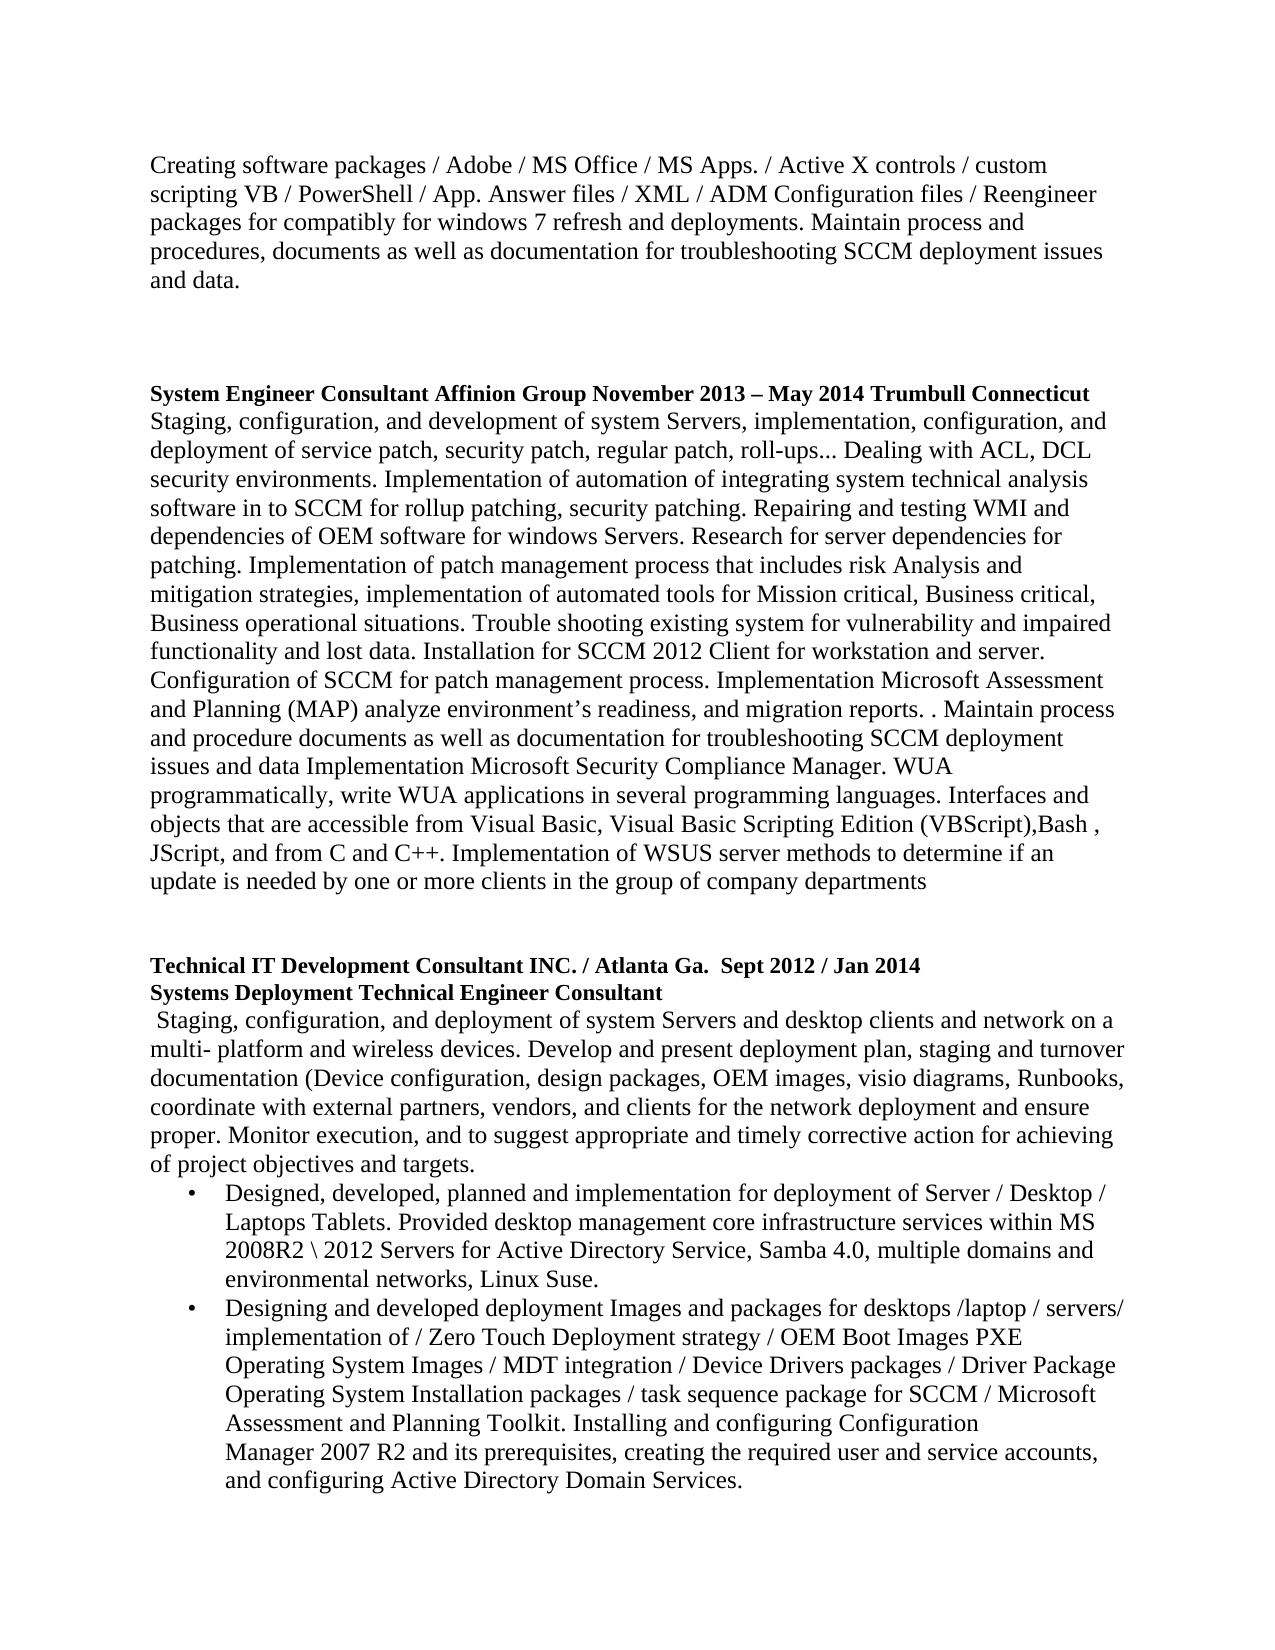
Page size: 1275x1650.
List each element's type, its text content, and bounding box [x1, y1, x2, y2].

list Designing and developed deployment Images and packages for desktops /laptop / servers/ implementation of / Zero Touch Deployment strategy / OEM Boot Images PXE Operating System Images / MDT integration / Device Drivers packages / Driver Package Operating System Installation packages / task sequence package for SCCM / Microsoft Assessment and Planning Toolkit. Installing and configuring Configuration Manager 2007 R2 and its prerequisites, creating the required user and service accounts, and configuring Active Directory Domain Services. [187, 1293, 1125, 1494]
text Systems Deployment Technical Engineer Consultant [150, 979, 1125, 1005]
text Technical IT Development Consultant INC. / Atlanta Ga. Sept 2012 / Jan 2014 [150, 953, 1125, 979]
list Designed, developed, planned and implementation for deployment of Server / Desktop / Laptops Tablets. Provided desktop management core infrastructure services within MS 2008R2 \ 2012 Servers for Active Directory Service, Samba 4.0, multiple domains and environmental networks, Linux Suse. [187, 1178, 1125, 1293]
text Staging, configuration, and deployment of system Servers and desktop clients and network on a multi- platform and wireless devices. Develop and present deployment plan, staging and turnover documentation (Device configuration, design packages, OEM images, visio diagrams, Runbooks, coordinate with external partners, vendors, and clients for the network deployment and ensure proper. Monitor execution, and to suggest appropriate and timely corrective action for achieving of project objectives and targets. [150, 1005, 1125, 1178]
text Creating software packages / Adobe / MS Office / MS Apps. / Active X controls / custom scripting VB / PowerShell / App. Answer files / XML / ADM Configuration files / Reengineer packages for compatibly for windows 7 refresh and deployments. Maintain process and procedures, documents as well as documentation for troubleshooting SCCM deployment issues and data. [150, 150, 1125, 294]
text System Engineer Consultant Affinion Group November 2013 – May 2014 Trumbull Connecticut [150, 380, 1125, 406]
text Staging, configuration, and development of system Servers, implementation, configuration, and deployment of service patch, security patch, regular patch, roll-ups... Dealing with ACL, DCL security environments. Implementation of automation of integrating system technical analysis software in to SCCM for rollup patching, security patching. Repairing and testing WMI and dependencies of OEM software for windows Servers. Research for server dependencies for patching. Implementation of patch management process that includes risk Analysis and mitigation strategies, implementation of automated tools for Mission critical, Business critical, Business operational situations. Trouble shooting existing system for vulnerability and impaired functionality and lost data. Installation for SCCM 2012 Client for workstation and server. Configuration of SCCM for patch management process. Implementation Microsoft Assessment and Planning (MAP) analyze environment’s readiness, and migration reports. . Maintain process and procedure documents as well as documentation for troubleshooting SCCM deployment issues and data Implementation Microsoft Security Compliance Manager. WUA programmatically, write WUA applications in several programming languages. Interfaces and objects that are accessible from Visual Basic, Visual Basic Scripting Edition (VBScript),Bash , JScript, and from C and C++. Implementation of WSUS server methods to determine if an update is needed by one or more clients in the group of company departments [150, 406, 1125, 895]
